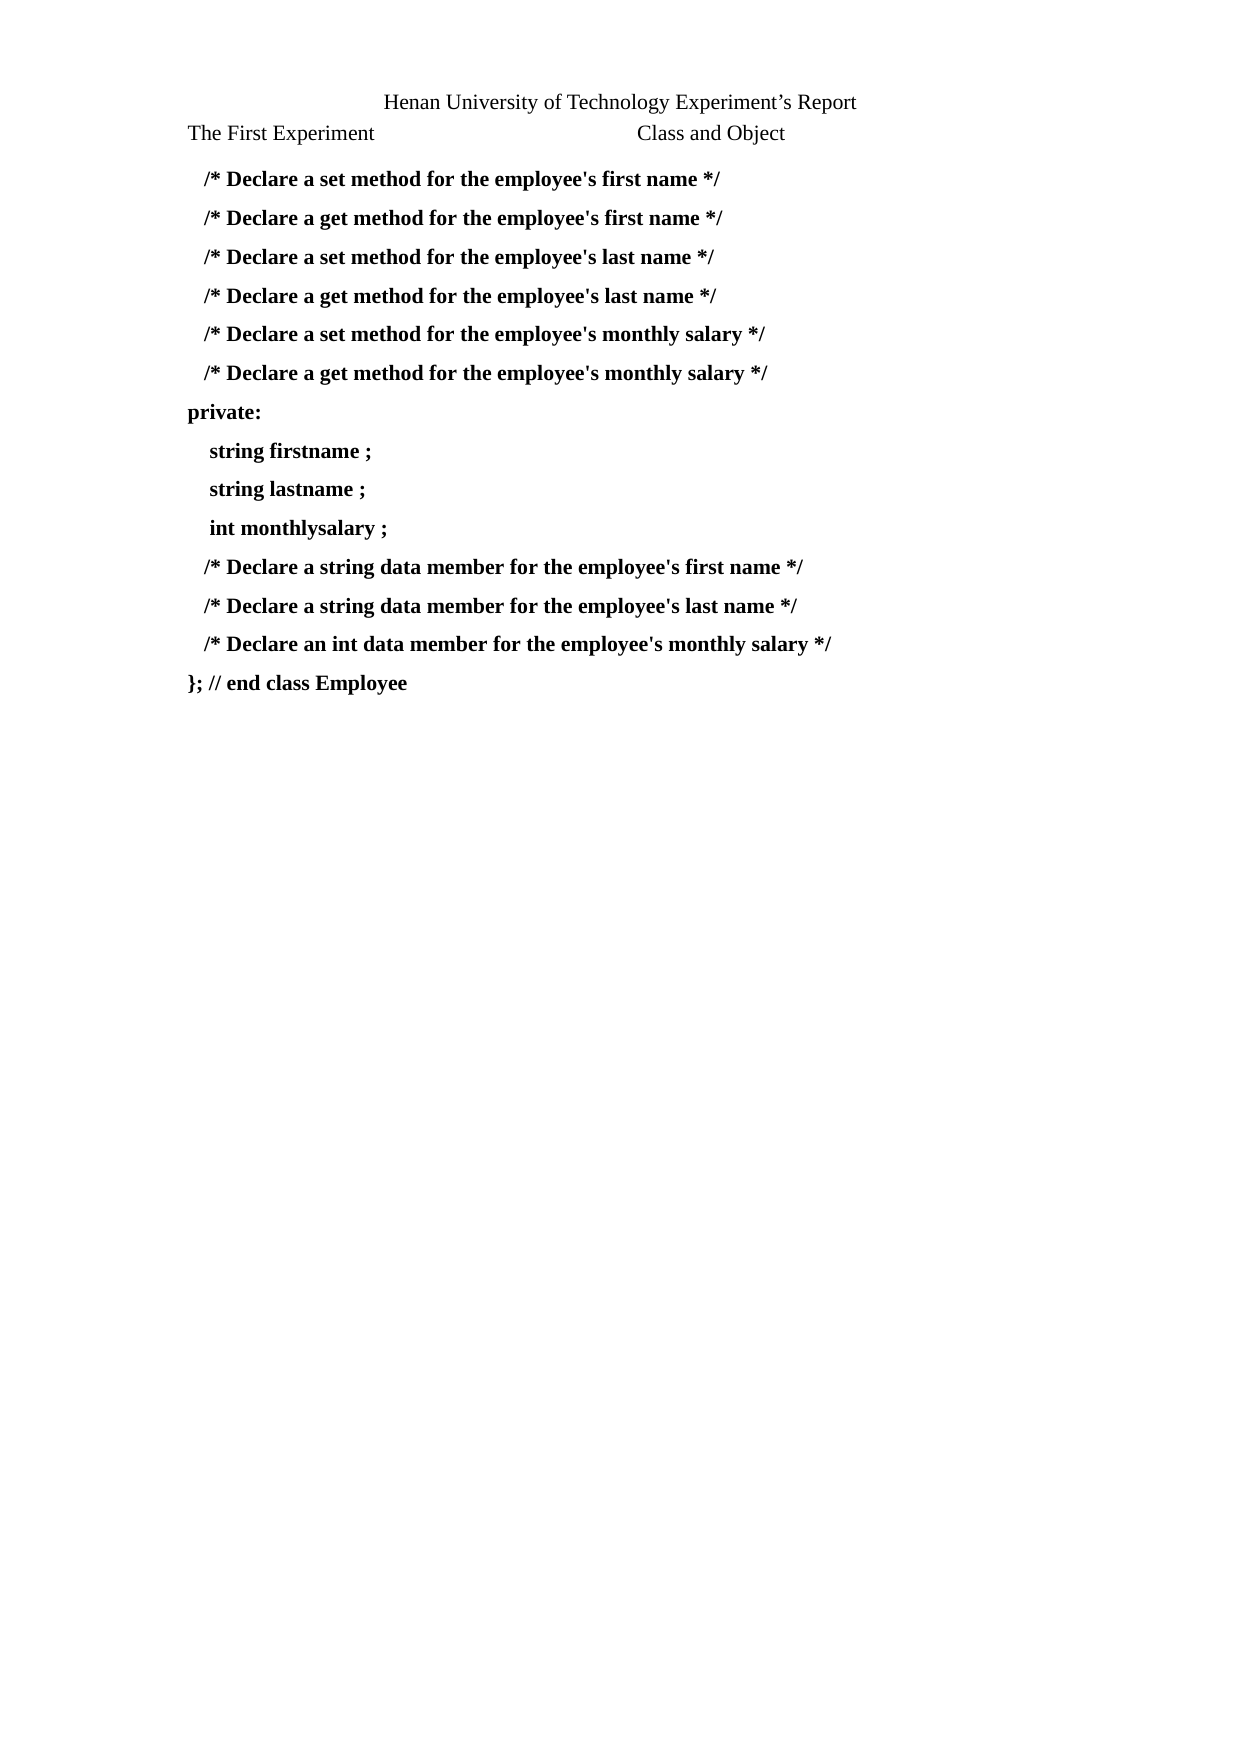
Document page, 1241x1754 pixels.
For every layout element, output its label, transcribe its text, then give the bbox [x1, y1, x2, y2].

text /* Declare a string data member for the employee's last name */ [187, 589, 1053, 621]
text /* Declare an int data member for the employee's monthly salary */ [187, 628, 1053, 660]
text /* Declare a set method for the employee's last name */ [187, 240, 1053, 273]
text }; // end class Employee [187, 666, 1053, 699]
text /* Declare a get method for the employee's monthly salary */ [187, 356, 1053, 389]
text /* Declare a get method for the employee's first name */ [187, 201, 1053, 234]
text int monthlysalary ; [187, 511, 1053, 544]
text string firstname ; [187, 434, 1053, 466]
text /* Declare a set method for the employee's first name */ [187, 163, 1053, 195]
text /* Declare a set method for the employee's monthly salary */ [187, 318, 1053, 350]
text string lastname ; [187, 473, 1053, 505]
text private: [187, 395, 1053, 428]
text /* Declare a get method for the employee's last name */ [187, 279, 1053, 311]
text /* Declare a string data member for the employee's first name */ [187, 550, 1053, 583]
